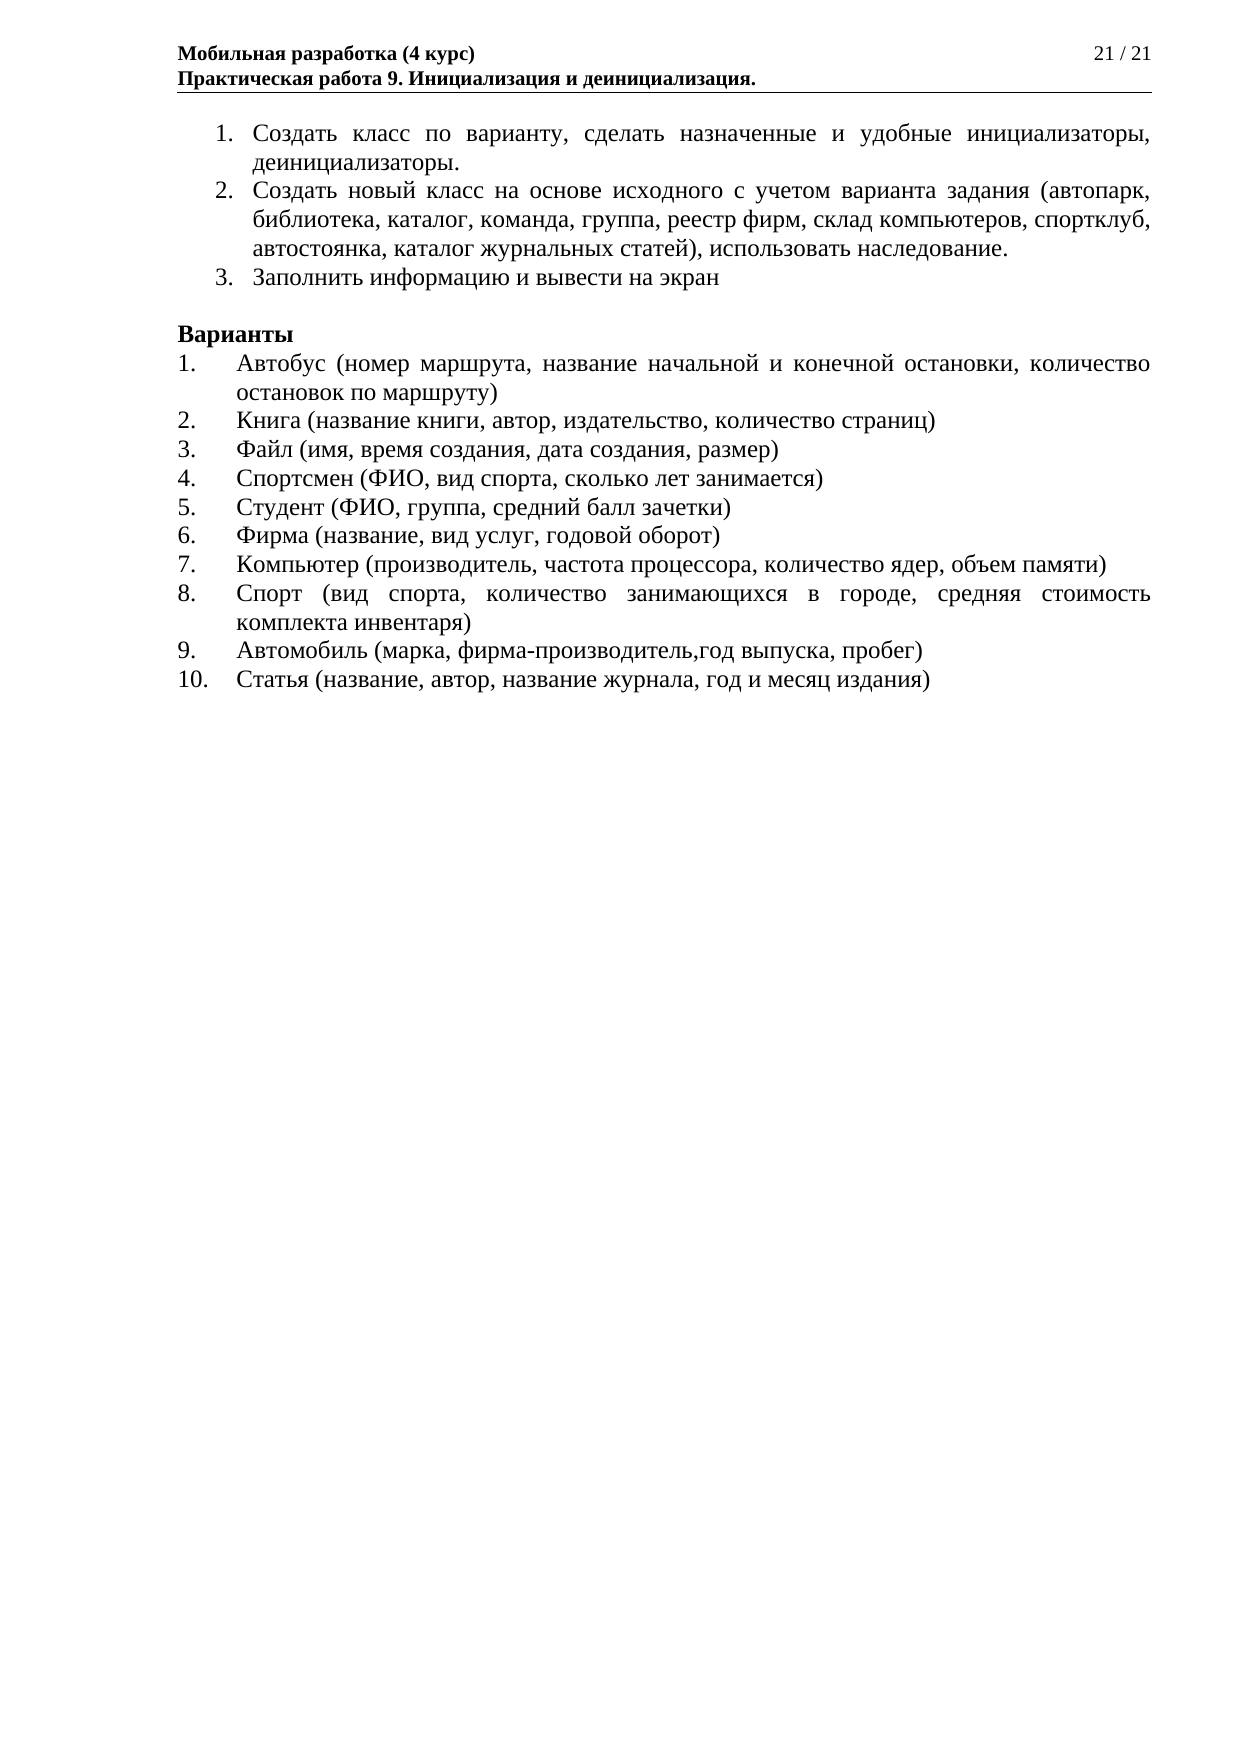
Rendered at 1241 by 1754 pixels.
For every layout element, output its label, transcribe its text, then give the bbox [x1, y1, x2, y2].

list Создать новый класс на основе исходного с учетом варианта задания (автопарк, библиотека, каталог, команда, группа, реестр фирм, склад компьютеров, спортклуб, автостоянка, каталог журнальных статей), использовать наследование. [215, 176, 1152, 262]
list Студент (ФИО, группа, средний балл зачетки) [177, 492, 1152, 521]
list Автомобиль (марка, фирма-производитель,год выпуска, пробег) [177, 636, 1152, 664]
list Файл (имя, время создания, дата создания, размер) [177, 434, 1152, 463]
list Книга (название книги, автор, издательство, количество страниц) [177, 406, 1152, 434]
list Спортсмен (ФИО, вид спорта, сколько лет занимается) [177, 463, 1152, 492]
text Варианты [177, 319, 1152, 348]
list Статья (название, автор, название журнала, год и месяц издания) [177, 664, 1152, 693]
list Спорт (вид спорта, количество занимающихся в городе, средняя стоимость комплекта инвентаря) [177, 578, 1152, 636]
list Автобус (номер маршрута, название начальной и конечной остановки, количество остановок по маршруту) [177, 348, 1152, 406]
list Компьютер (производитель, частота процессора, количество ядер, объем памяти) [177, 549, 1152, 578]
list Фирма (название, вид услуг, годовой оборот) [177, 521, 1152, 549]
list Создать класс по варианту, сделать назначенные и удобные инициализаторы, деинициализаторы. [215, 118, 1152, 176]
list Заполнить информацию и вывести на экран [215, 262, 1152, 291]
